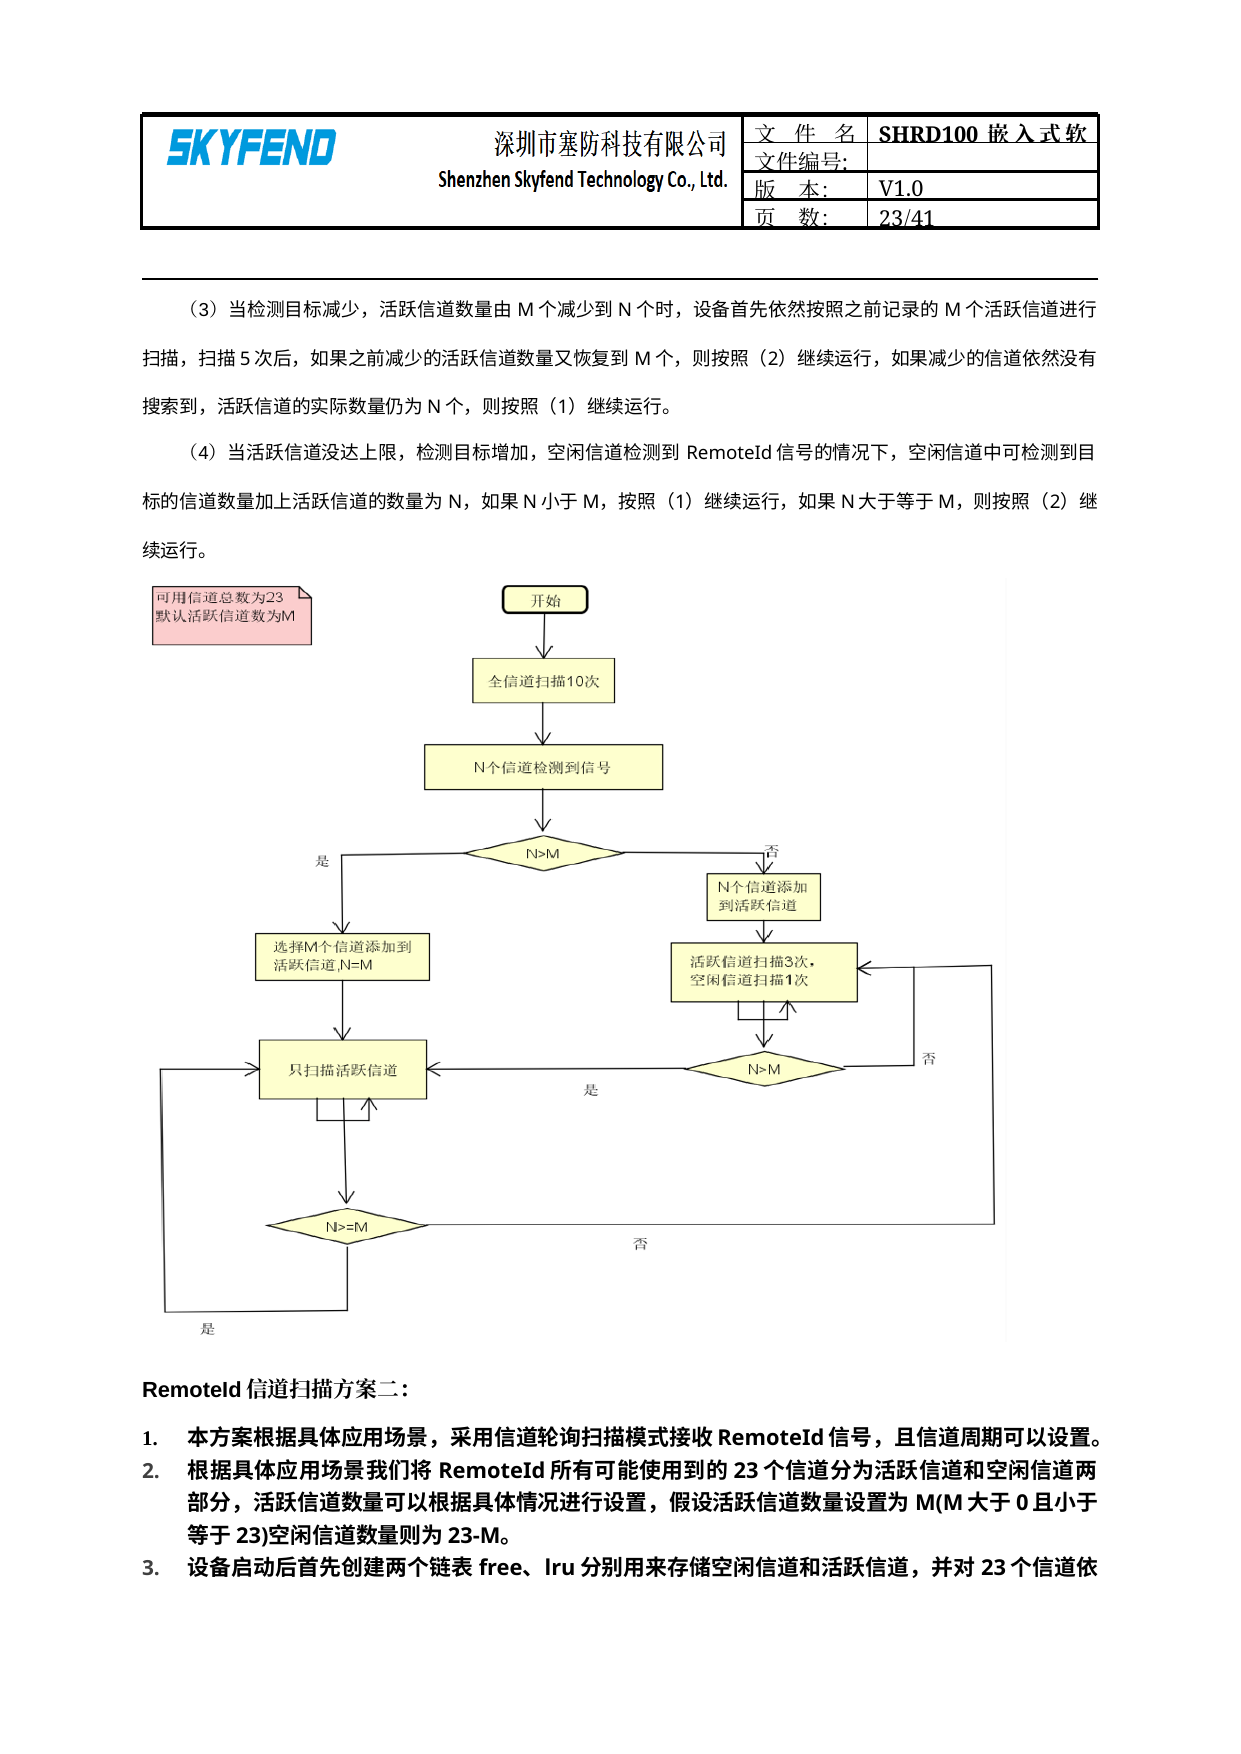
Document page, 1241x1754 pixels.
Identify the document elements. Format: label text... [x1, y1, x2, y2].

list 设备启动后首先创建两个链表free、lru分别用来存储空闲信道和活跃信道，并对23个信道依次轮询扫描，扫描10次后，检测到RemoteId信号的信道数量为N。 [142, 1550, 1098, 1582]
text （4）当活跃信道没达上限，检测目标增加，空闲信道检测到RemoteId信号的情况下，空闲信道中可检测到目标的信道数量加上活跃信道的数量为N，如果N小于M，按照（1）继续运行，如果N大于等于M，则按照（2）继续运行。 [142, 435, 1098, 565]
list 本方案根据具体应用场景，采用信道轮询扫描模式接收RemoteId信号，且信道周期可以设置。 [142, 1420, 1098, 1452]
picture [161, 119, 732, 199]
text RemoteId信道扫描方案二： [142, 1372, 1098, 1404]
list 根据具体应用场景我们将RemoteId所有可能使用到的23个信道分为活跃信道和空闲信道两部分，活跃信道数量可以根据具体情况进行设置，假设活跃信道数量设置为M(M大于0且小于等于23)空闲信道数量则为23-M。 [142, 1452, 1098, 1550]
picture [141, 578, 1007, 1342]
text （3）当检测目标减少，活跃信道数量由M个减少到N个时，设备首先依然按照之前记录的M个活跃信道进行扫描，扫描5次后，如果之前减少的活跃信道数量又恢复到M个，则按照（2）继续运行，如果减少的信道依然没有搜索到，活跃信道的实际数量仍为N个，则按照（1）继续运行。 [142, 292, 1098, 422]
